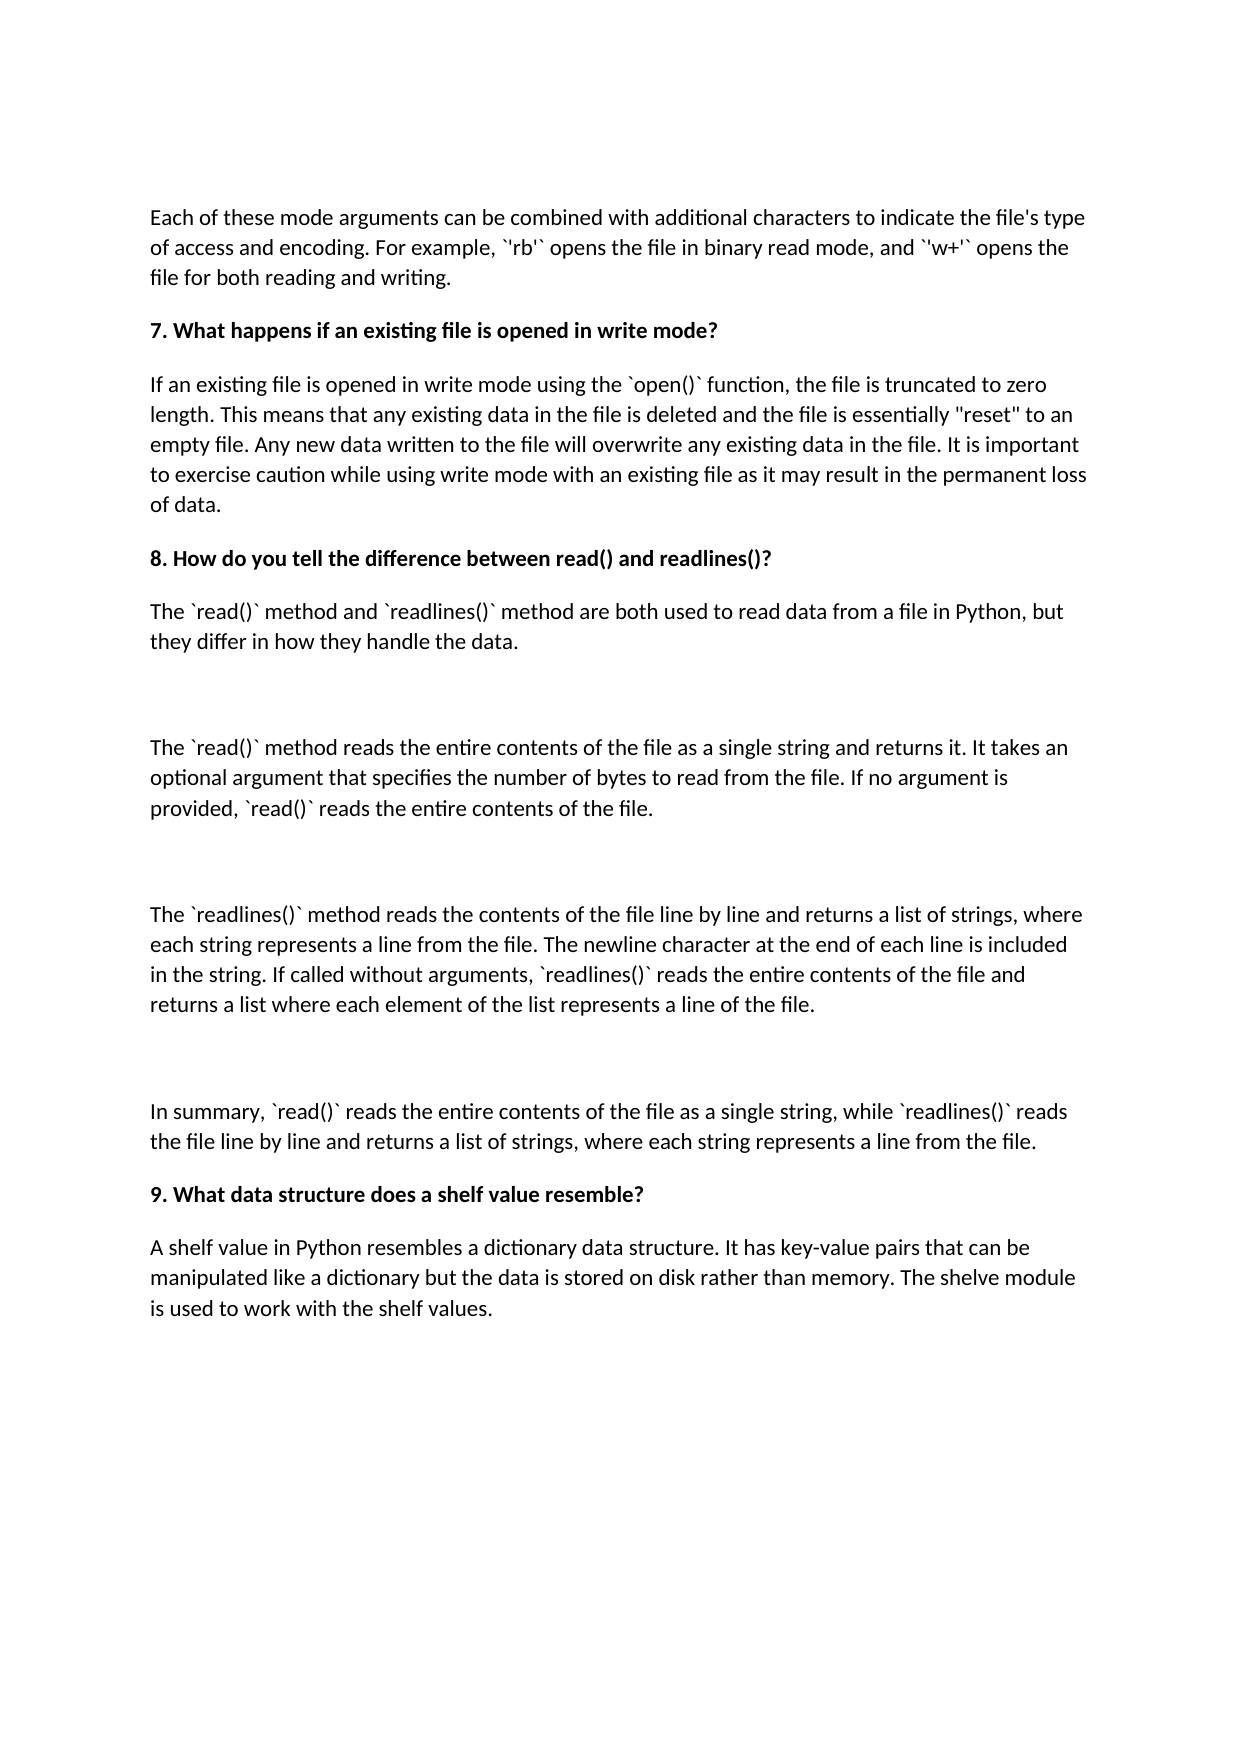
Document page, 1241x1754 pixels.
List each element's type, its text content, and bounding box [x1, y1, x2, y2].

text Each of these mode arguments can be combined with additional characters to indicate the file's type of access and encoding. For example, `'rb'` opens the file in binary read mode, and `'w+'` opens the file for both reading and writing. [150, 203, 1090, 292]
text The `readlines()` method reads the contents of the file line by line and returns a list of strings, where each string represents a line from the file. The newline character at the end of each line is included in the string. If called without arguments, `readlines()` reads the entire contents of the file and returns a list where each element of the list represents a line of the file. [150, 900, 1090, 1019]
text 9. What data structure does a shelf value resemble? [150, 1180, 1090, 1208]
text 8. How do you tell the difference between read() and readlines()? [150, 544, 1090, 572]
text In summary, `read()` reads the entire contents of the file as a single string, while `readlines()` reads the file line by line and returns a list of strings, where each string represents a line from the file. [150, 1097, 1090, 1155]
text 7. What happens if an existing file is opened in write mode? [150, 317, 1090, 345]
text The `read()` method and `readlines()` method are both used to read data from a file in Python, but they differ in how they handle the data. [150, 597, 1090, 655]
text If an existing file is opened in write mode using the `open()` function, the file is truncated to zero length. This means that any existing data in the file is deleted and the file is essentially "reset" to an empty file. Any new data written to the file will overwrite any existing data in the file. It is important to exercise caution while using write mode with an existing file as it may result in the permanent loss of data. [150, 370, 1090, 519]
text The `read()` method reads the entire contents of the file as a single string and returns it. It takes an optional argument that specifies the number of bytes to read from the file. If no argument is provided, `read()` reads the entire contents of the file. [150, 733, 1090, 822]
text A shelf value in Python resembles a dictionary data structure. It has key-value pairs that can be manipulated like a dictionary but the data is stored on disk rather than memory. The shelve module is used to work with the shelf values. [150, 1233, 1090, 1322]
